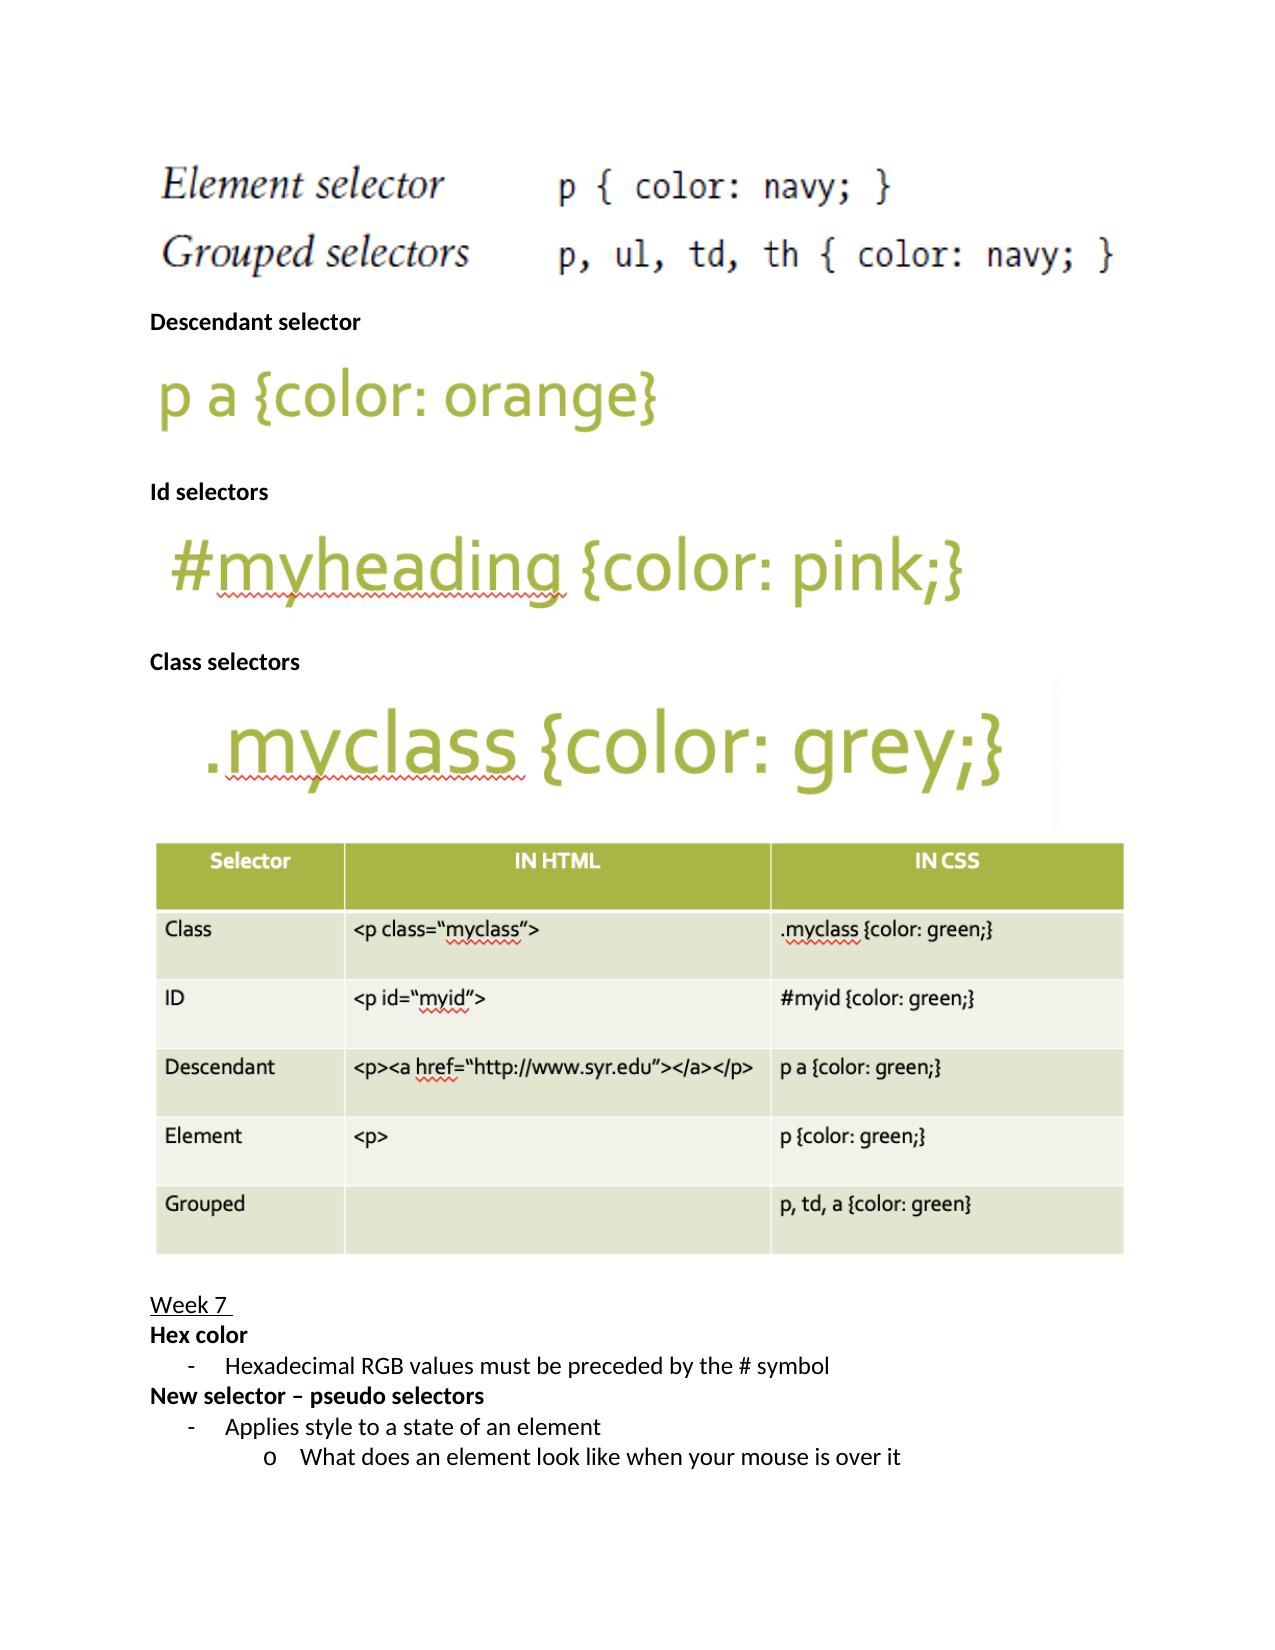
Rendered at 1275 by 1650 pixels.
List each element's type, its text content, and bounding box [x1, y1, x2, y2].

text Id selectors [150, 476, 1125, 507]
list Hexadecimal RGB values must be preceded by the # symbol [187, 1350, 1125, 1380]
text New selector – pseudo selectors [150, 1380, 1125, 1411]
picture [150, 507, 984, 647]
text Week 7 [150, 1289, 1125, 1319]
text Class selectors [150, 647, 1125, 677]
list Applies style to a state of an element [187, 1411, 1125, 1441]
list What does an element look like when your mouse is over it [262, 1441, 1125, 1473]
picture [150, 336, 732, 477]
text Hex color [150, 1319, 1125, 1350]
picture [150, 150, 1125, 307]
picture [150, 677, 1125, 1259]
text Descendant selector [150, 307, 1125, 337]
